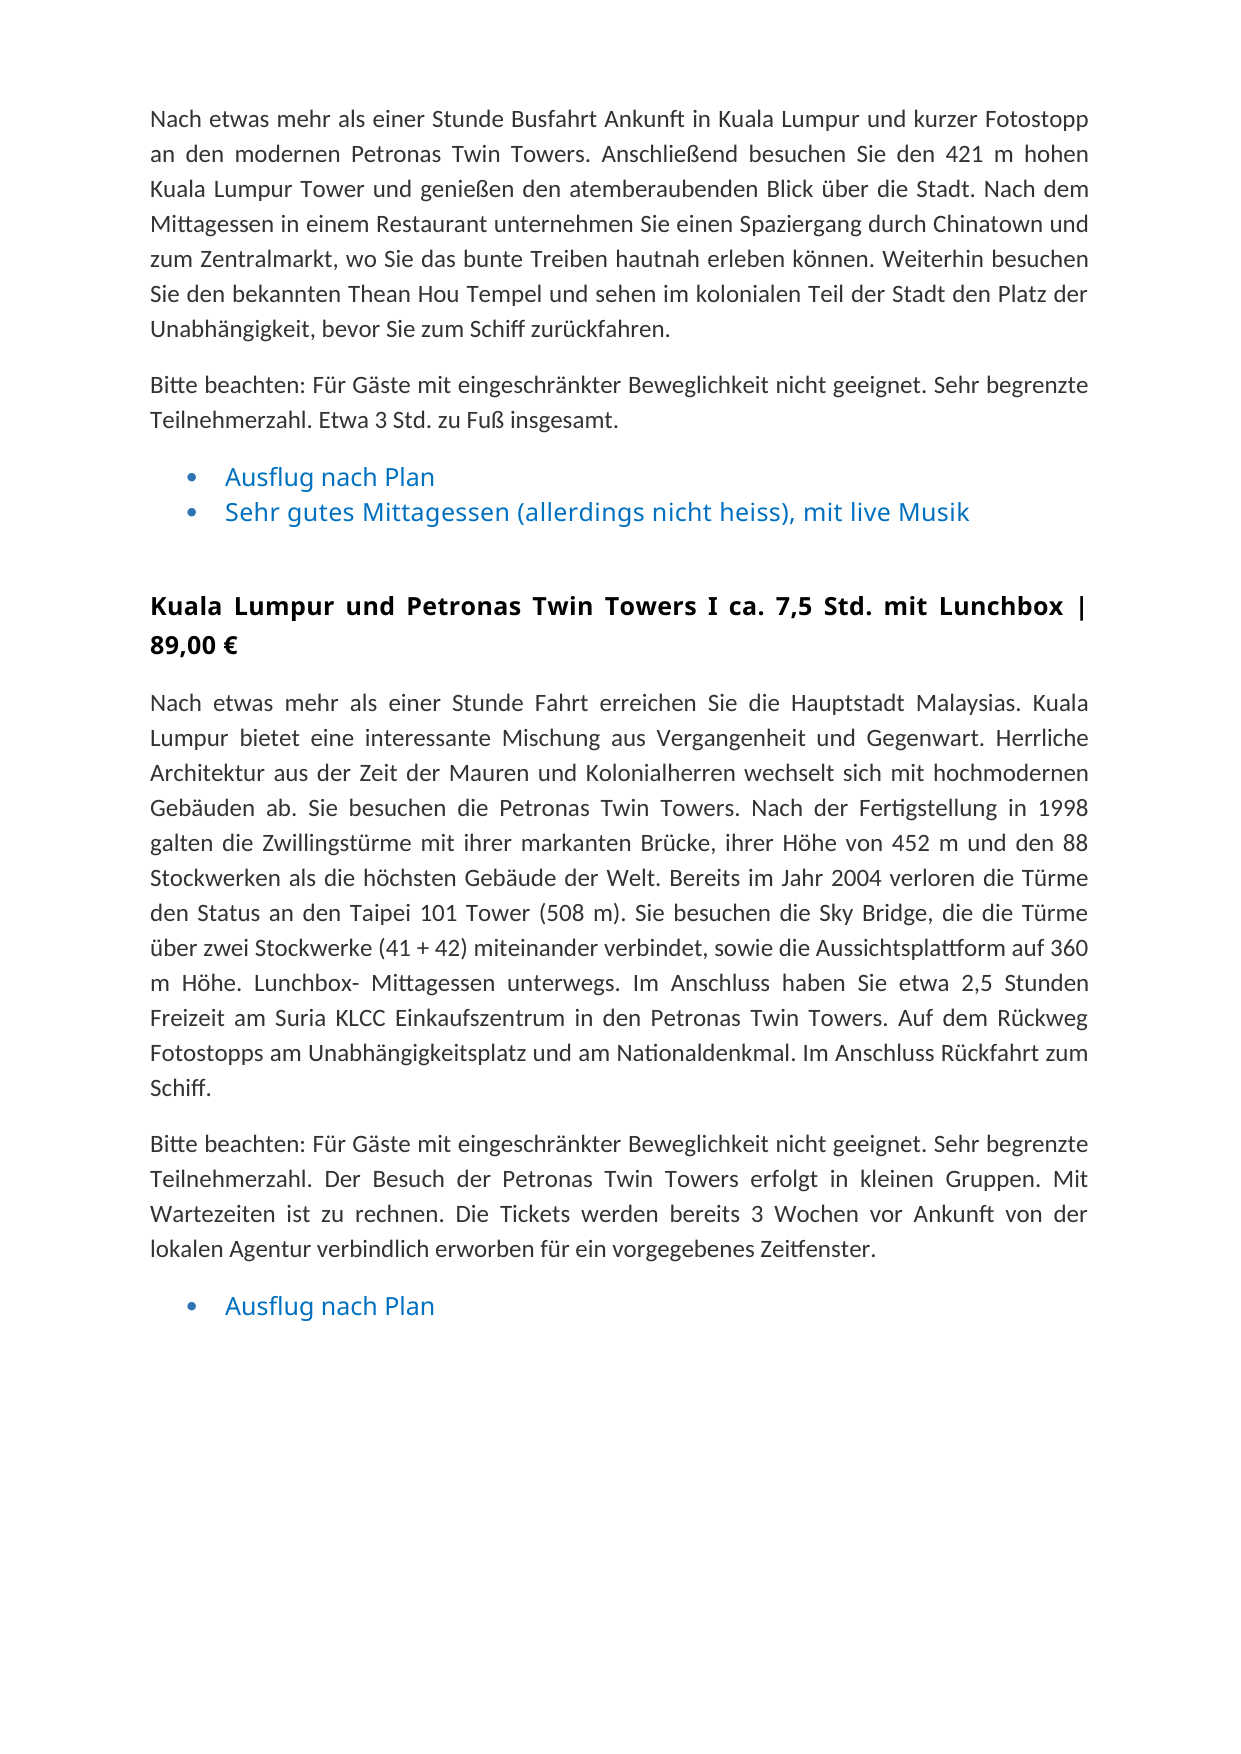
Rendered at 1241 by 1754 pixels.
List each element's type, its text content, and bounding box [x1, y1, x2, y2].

text Nach etwas mehr als einer Stunde Busfahrt Ankunft in Kuala Lumpur und kurzer Fotostopp an den modernen Petronas Twin Towers. Anschließend besuchen Sie den 421 m hohen Kuala Lumpur Tower und genießen den atemberaubenden Blick über die Stadt. Nach dem Mittagessen in einem Restaurant unternehmen Sie einen Spaziergang durch Chinatown und zum Zentralmarkt, wo Sie das bunte Treiben hautnah erleben können. Weiterhin besuchen Sie den bekannten Thean Hou Tempel und sehen im kolonialen Teil der Stadt den Platz der Unabhängigkeit, bevor Sie zum Schiff zurückfahren. [150, 103, 1090, 344]
list Sehr gutes Mittagessen (allerdings nicht heiss), mit live Musik [187, 494, 1090, 528]
text Bitte beachten: Für Gäste mit eingeschränkter Beweglichkeit nicht geeignet. Sehr begrenzte Teilnehmerzahl. Der Besuch der Petronas Twin Towers erfolgt in kleinen Gruppen. Mit Wartezeiten ist zu rechnen. Die Tickets werden bereits 3 Wochen vor Ankunft von der lokalen Agentur verbindlich erworben für ein vorgegebenes Zeitfenster. [150, 1128, 1090, 1264]
list Ausflug nach Plan [187, 460, 1090, 494]
text Bitte beachten: Für Gäste mit eingeschränkter Beweglichkeit nicht geeignet. Sehr begrenzte Teilnehmerzahl. Etwa 3 Std. zu Fuß insgesamt. [150, 369, 1090, 435]
list Ausflug nach Plan [187, 1289, 1090, 1323]
text Kuala Lumpur und Petronas Twin Towers I ca. 7,5 Std. mit Lunchbox | 89,00 € [150, 588, 1090, 661]
text Nach etwas mehr als einer Stunde Fahrt erreichen Sie die Hauptstadt Malaysias. Kuala Lumpur bietet eine interessante Mischung aus Vergangenheit und Gegenwart. Herrliche Architektur aus der Zeit der Mauren und Kolonialherren wechselt sich mit hochmodernen Gebäuden ab. Sie besuchen die Petronas Twin Towers. Nach der Fertigstellung in 1998 galten die Zwillingstürme mit ihrer markanten Brücke, ihrer Höhe von 452 m und den 88 Stockwerken als die höchsten Gebäude der Welt. Bereits im Jahr 2004 verloren die Türme den Status an den Taipei 101 Tower (508 m). Sie besuchen die Sky Bridge, die die Türme über zwei Stockwerke (41 + 42) miteinander verbindet, sowie die Aussichtsplattform auf 360 m Höhe. Lunchbox- Mittagessen unterwegs. Im Anschluss haben Sie etwa 2,5 Stunden Freizeit am Suria KLCC Einkaufszentrum in den Petronas Twin Towers. Auf dem Rückweg Fotostopps am Unabhängigkeitsplatz und am Nationaldenkmal. Im Anschluss Rückfahrt zum Schiff. [150, 687, 1090, 1103]
